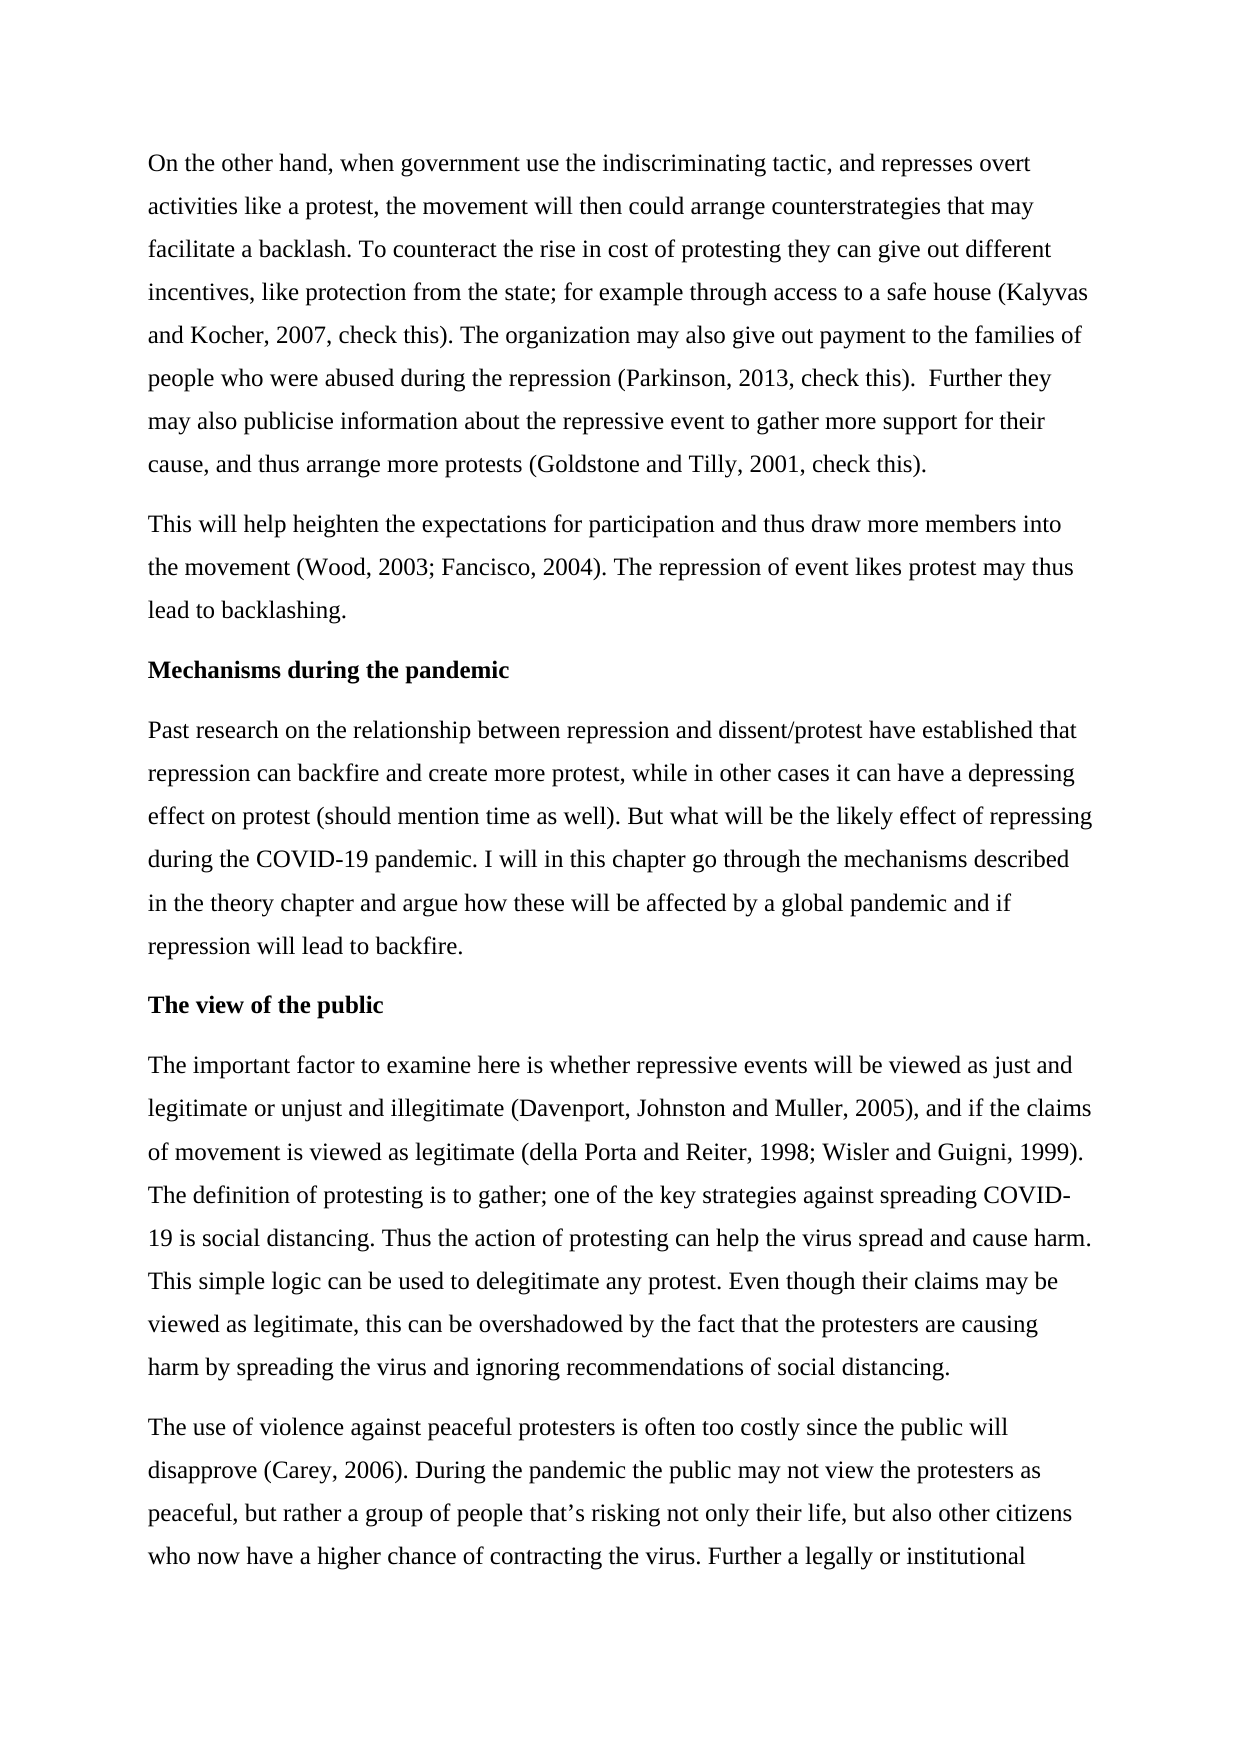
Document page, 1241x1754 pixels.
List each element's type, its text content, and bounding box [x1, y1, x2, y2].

text The view of the public [148, 991, 1093, 1019]
text On the other hand, when government use the indiscriminating tactic, and represses overt activities like a protest, the movement will then could arrange counterstrategies that may facilitate a backlash. To counteract the rise in cost of protesting they can give out different incentives, like protection from the state; for example through access to a safe house (Kalyvas and Kocher, 2007, check this). The organization may also give out payment to the families of people who were abused during the repression (Parkinson, 2013, check this). Further they may also publicise information about the repressive event to gather more support for their cause, and thus arrange more protests (Goldstone and Tilly, 2001, check this). [148, 148, 1093, 478]
text Past research on the relationship between repression and dissent/protest have established that repression can backfire and create more protest, while in other cases it can have a depressing effect on protest (should mention time as well). But what will be the likely effect of repressing during the COVID-19 pandemic. I will in this chapter go through the mechanisms described in the theory chapter and argue how these will be affected by a global pandemic and if repression will lead to backfire. [148, 715, 1093, 959]
text The important factor to examine here is whether repressive events will be viewed as just and legitimate or unjust and illegitimate (Davenport, Johnston and Muller, 2005), and if the claims of movement is viewed as legitimate (della Porta and Reiter, 1998; Wisler and Guigni, 1999). The definition of protesting is to gather; one of the key strategies against spreading COVID-19 is social distancing. Thus the action of protesting can help the virus spread and cause harm. This simple logic can be used to delegitimate any protest. Even though their claims may be viewed as legitimate, this can be overshadowed by the fact that the protesters are causing harm by spreading the virus and ignoring recommendations of social distancing. [148, 1050, 1093, 1381]
text Mechanisms during the pandemic [148, 655, 1093, 684]
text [148, 1412, 1093, 1570]
text This will help heighten the expectations for participation and thus draw more members into the movement (Wood, 2003; Fancisco, 2004). The repression of event likes protest may thus lead to backlashing. [148, 509, 1093, 624]
